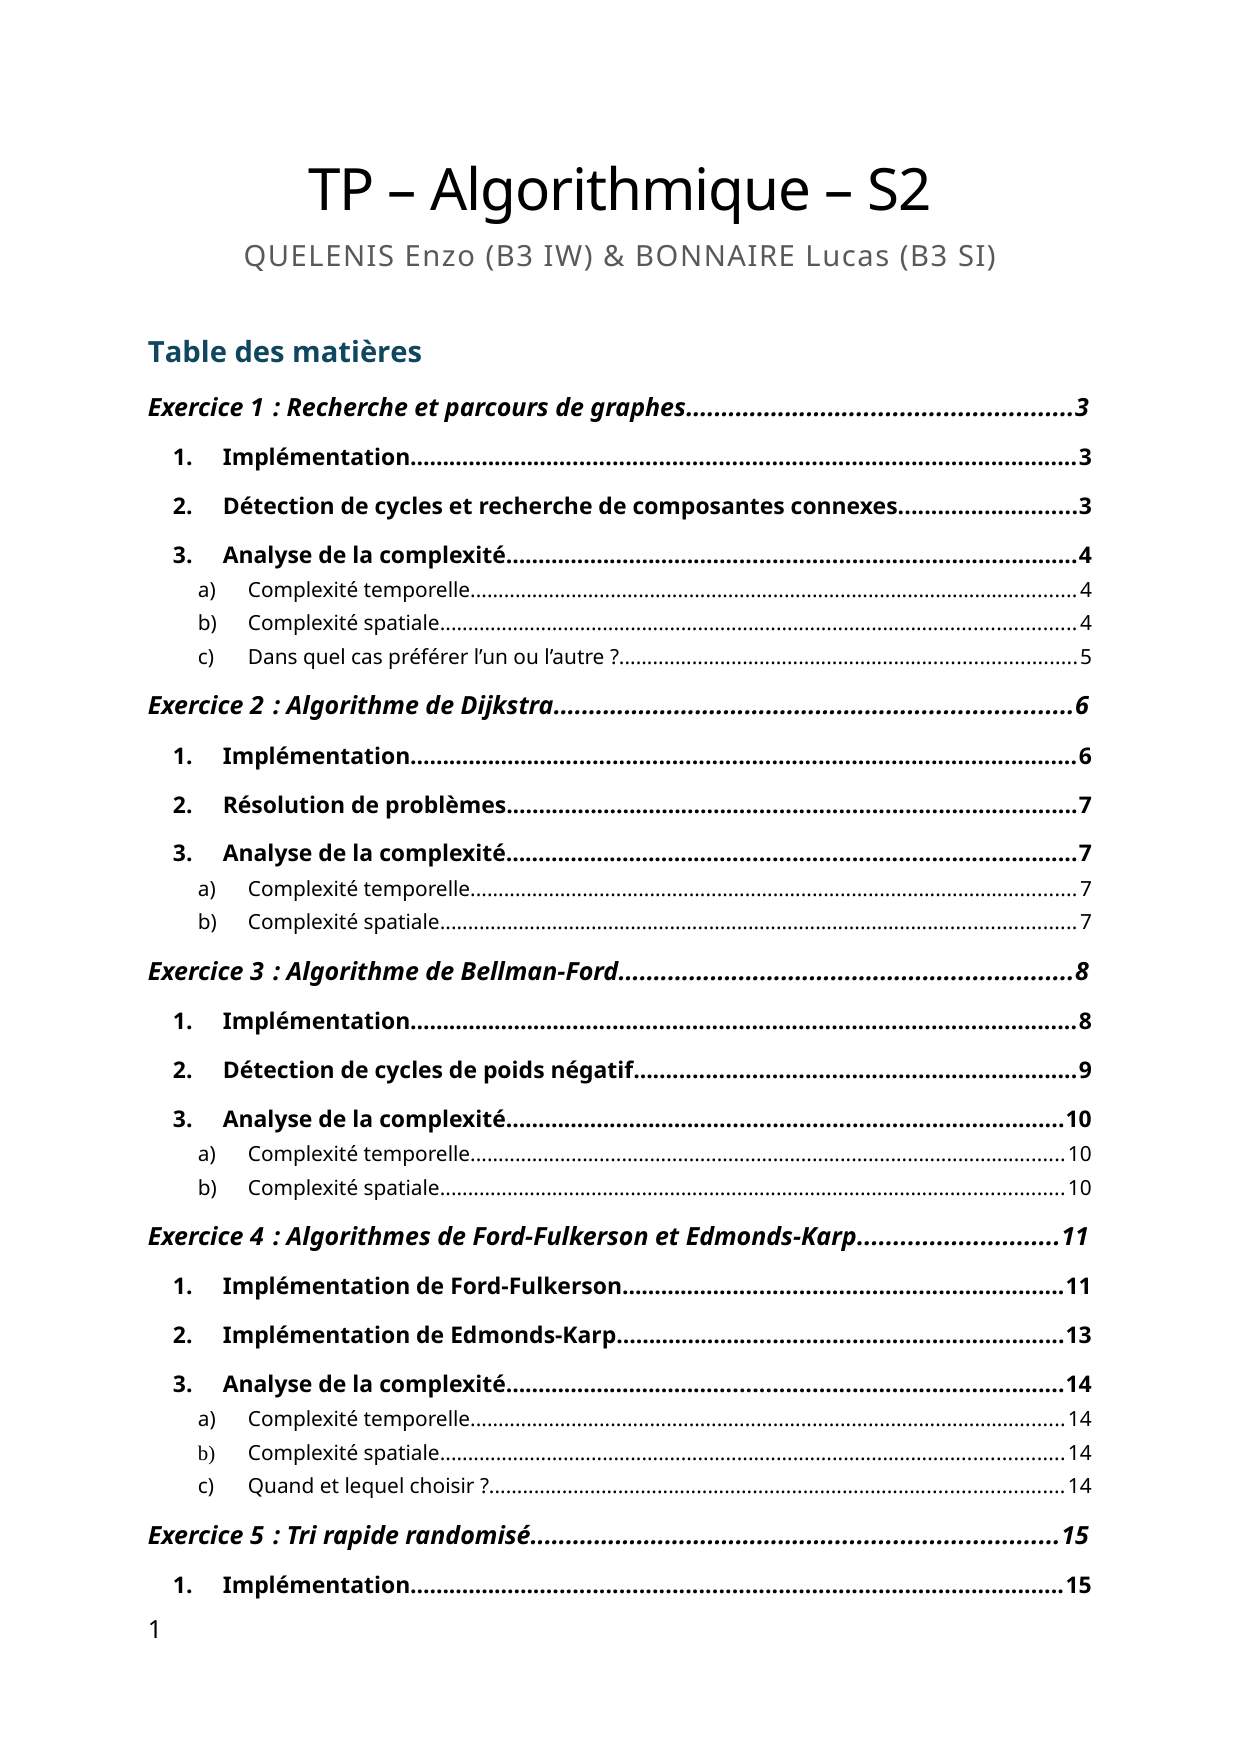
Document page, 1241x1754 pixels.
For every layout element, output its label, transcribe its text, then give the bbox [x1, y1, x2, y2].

title TP – Algorithmique – S2 [148, 148, 1093, 227]
subtitle QUELENIS Enzo (B3 IW) & BONNAIRE Lucas (B3 SI) [148, 235, 1093, 275]
